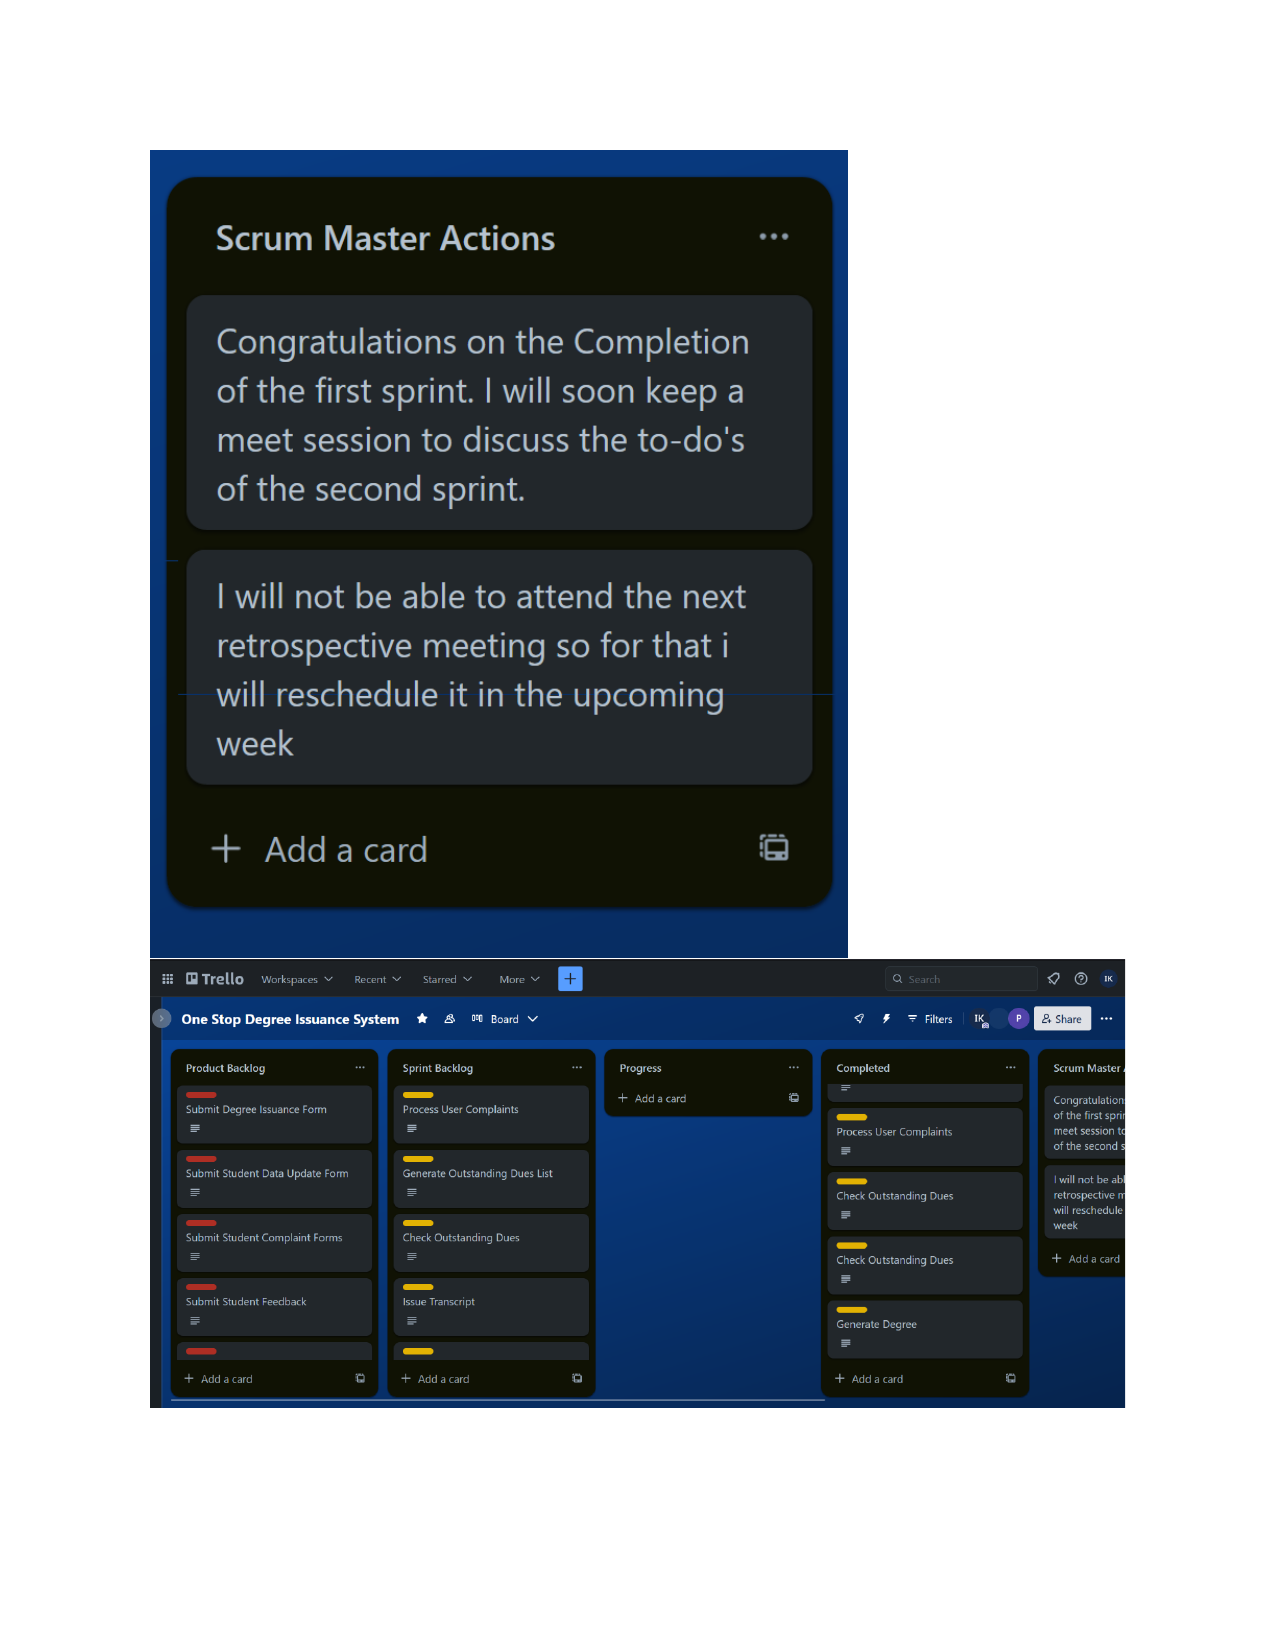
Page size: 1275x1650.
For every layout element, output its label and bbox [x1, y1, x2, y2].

picture [150, 959, 1125, 1408]
picture [150, 150, 848, 958]
